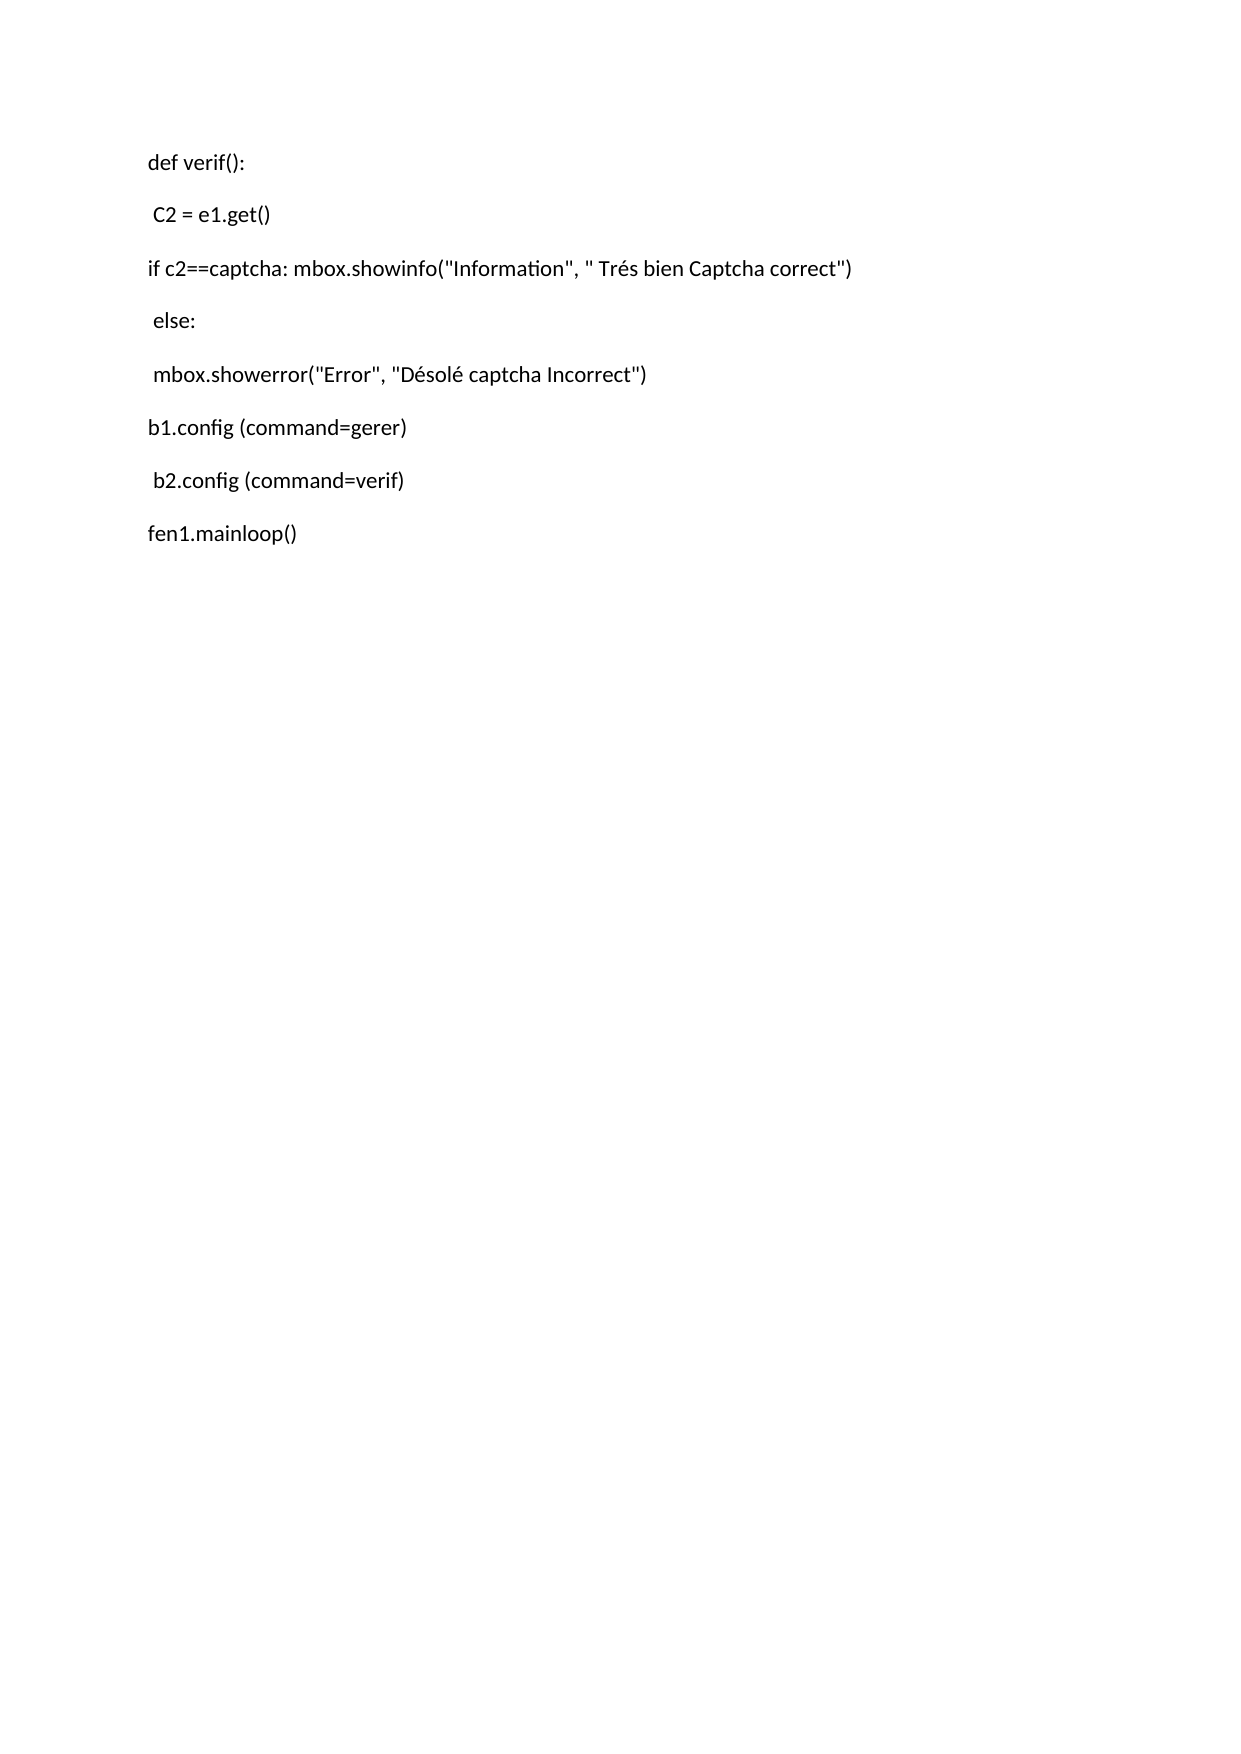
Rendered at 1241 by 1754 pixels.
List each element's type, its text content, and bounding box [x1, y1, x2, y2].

text mbox.showerror("Error", "Désolé captcha Incorrect") [148, 360, 1093, 388]
text C2 = e1.get() [148, 201, 1093, 229]
text b1.config (command=gerer) [148, 413, 1093, 441]
text if c2==captcha: mbox.showinfo("Information", " Trés bien Captcha correct") [148, 254, 1093, 282]
text def verif(): [148, 148, 1093, 176]
text b2.config (command=verif) [148, 466, 1093, 494]
text else: [148, 307, 1093, 335]
text fen1.mainloop() [148, 519, 1093, 547]
